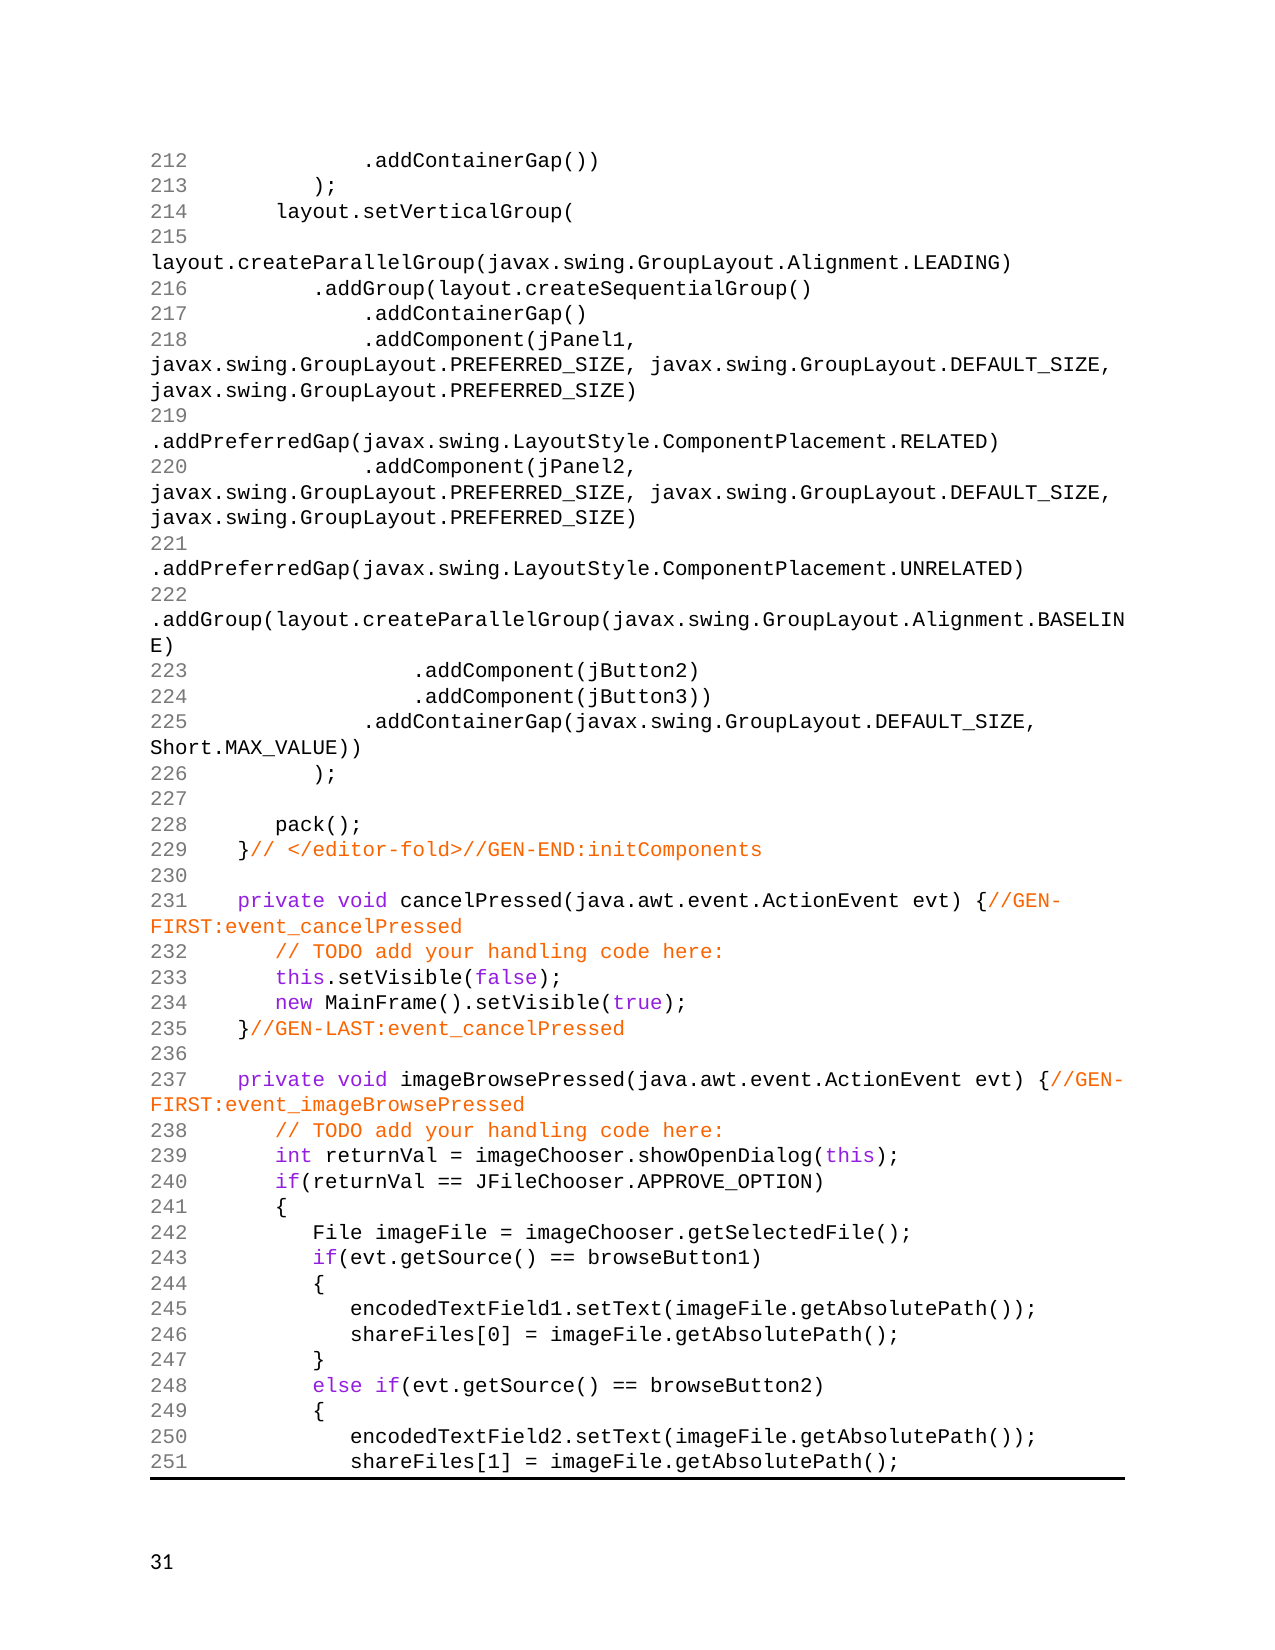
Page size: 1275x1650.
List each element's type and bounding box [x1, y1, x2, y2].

text [150, 150, 1125, 1477]
